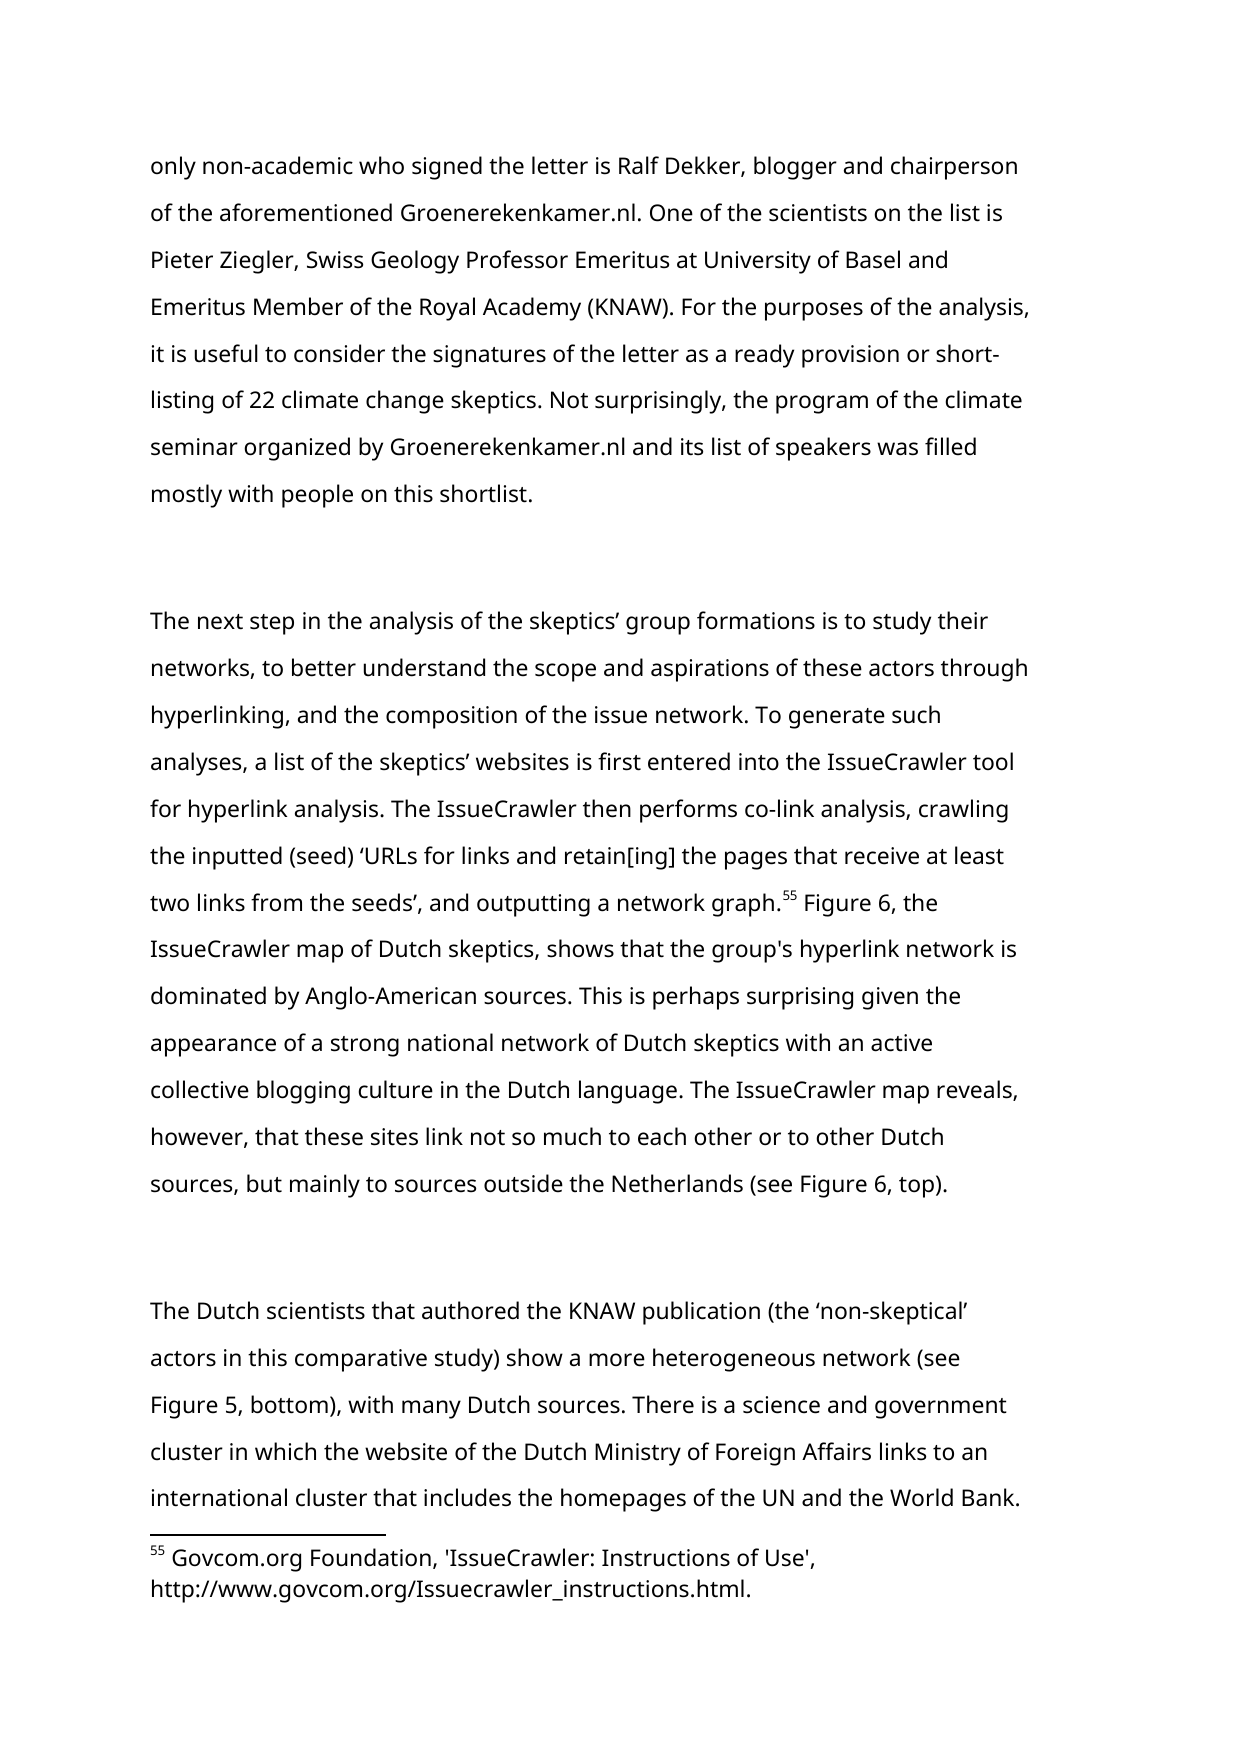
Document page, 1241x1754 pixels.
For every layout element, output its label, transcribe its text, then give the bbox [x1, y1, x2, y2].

text The next step in the analysis of the skeptics’ group formations is to study their networks, to better understand the scope and aspirations of these actors through hyperlinking, and the composition of the issue network. To generate such analyses, a list of the skeptics’ websites is first entered into the IssueCrawler tool for hyperlink analysis. The IssueCrawler then performs co-link analysis, crawling the inputted (seed) ‘URLs for links and retain[ing] the pages that receive at least two links from the seeds’, and outputting a network graph. Figure 6, the IssueCrawler map of Dutch skeptics, shows that the group's hyperlink network is dominated by Anglo-American sources. This is perhaps surprising given the appearance of a strong national network of Dutch skeptics with an active collective blogging culture in the Dutch language. The IssueCrawler map reveals, however, that these sites link not so much to each other or to other Dutch sources, but mainly to sources outside the Netherlands (see Figure 6, top). [150, 605, 1033, 1199]
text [150, 150, 1033, 509]
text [150, 1295, 1033, 1513]
